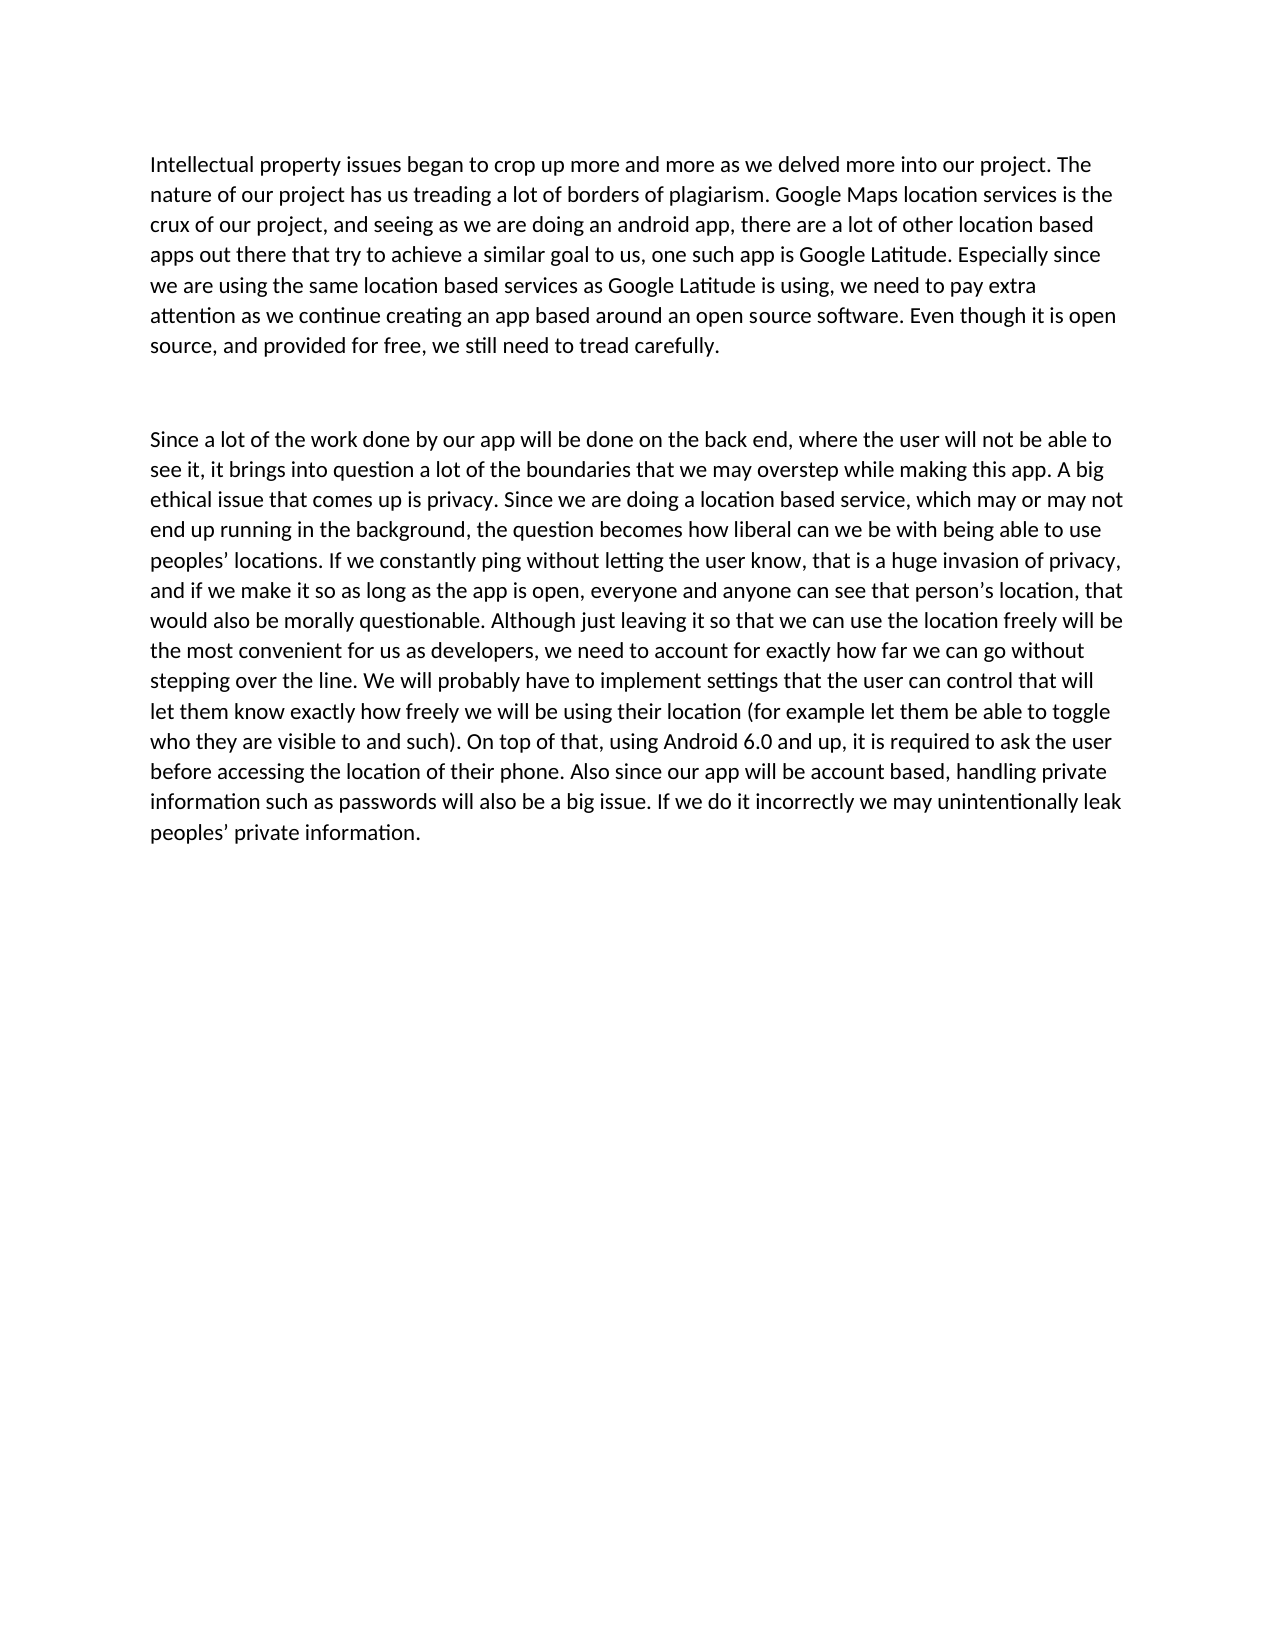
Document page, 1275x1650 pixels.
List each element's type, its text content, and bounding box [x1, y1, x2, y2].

text Since a lot of the work done by our app will be done on the back end, where the user will not be able to see it, it brings into question a lot of the boundaries that we may overstep while making this app. A big ethical issue that comes up is privacy. Since we are doing a location based service, which may or may not end up running in the background, the question becomes how liberal can we be with being able to use peoples’ locations. If we constantly ping without letting the user know, that is a huge invasion of privacy, and if we make it so as long as the app is open, everyone and anyone can see that person’s location, that would also be morally questionable. Although just leaving it so that we can use the location freely will be the most convenient for us as developers, we need to account for exactly how far we can go without stepping over the line. We will probably have to implement settings that the user can control that will let them know exactly how freely we will be using their location (for example let them be able to toggle who they are visible to and such). On top of that, using Android 6.0 and up, it is required to ask the user before accessing the location of their phone. Also since our app will be account based, handling private information such as passwords will also be a big issue. If we do it incorrectly we may unintentionally leak peoples’ private information. [150, 425, 1125, 846]
text Intellectual property issues began to crop up more and more as we delved more into our project. The nature of our project has us treading a lot of borders of plagiarism. Google Maps location services is the crux of our project, and seeing as we are doing an android app, there are a lot of other location based apps out there that try to achieve a similar goal to us, one such app is Google Latitude. Especially since we are using the same location based services as Google Latitude is using, we need to pay extra attention as we continue creating an app based around an open source software. Even though it is open source, and provided for free, we still need to tread carefully. [150, 150, 1125, 359]
